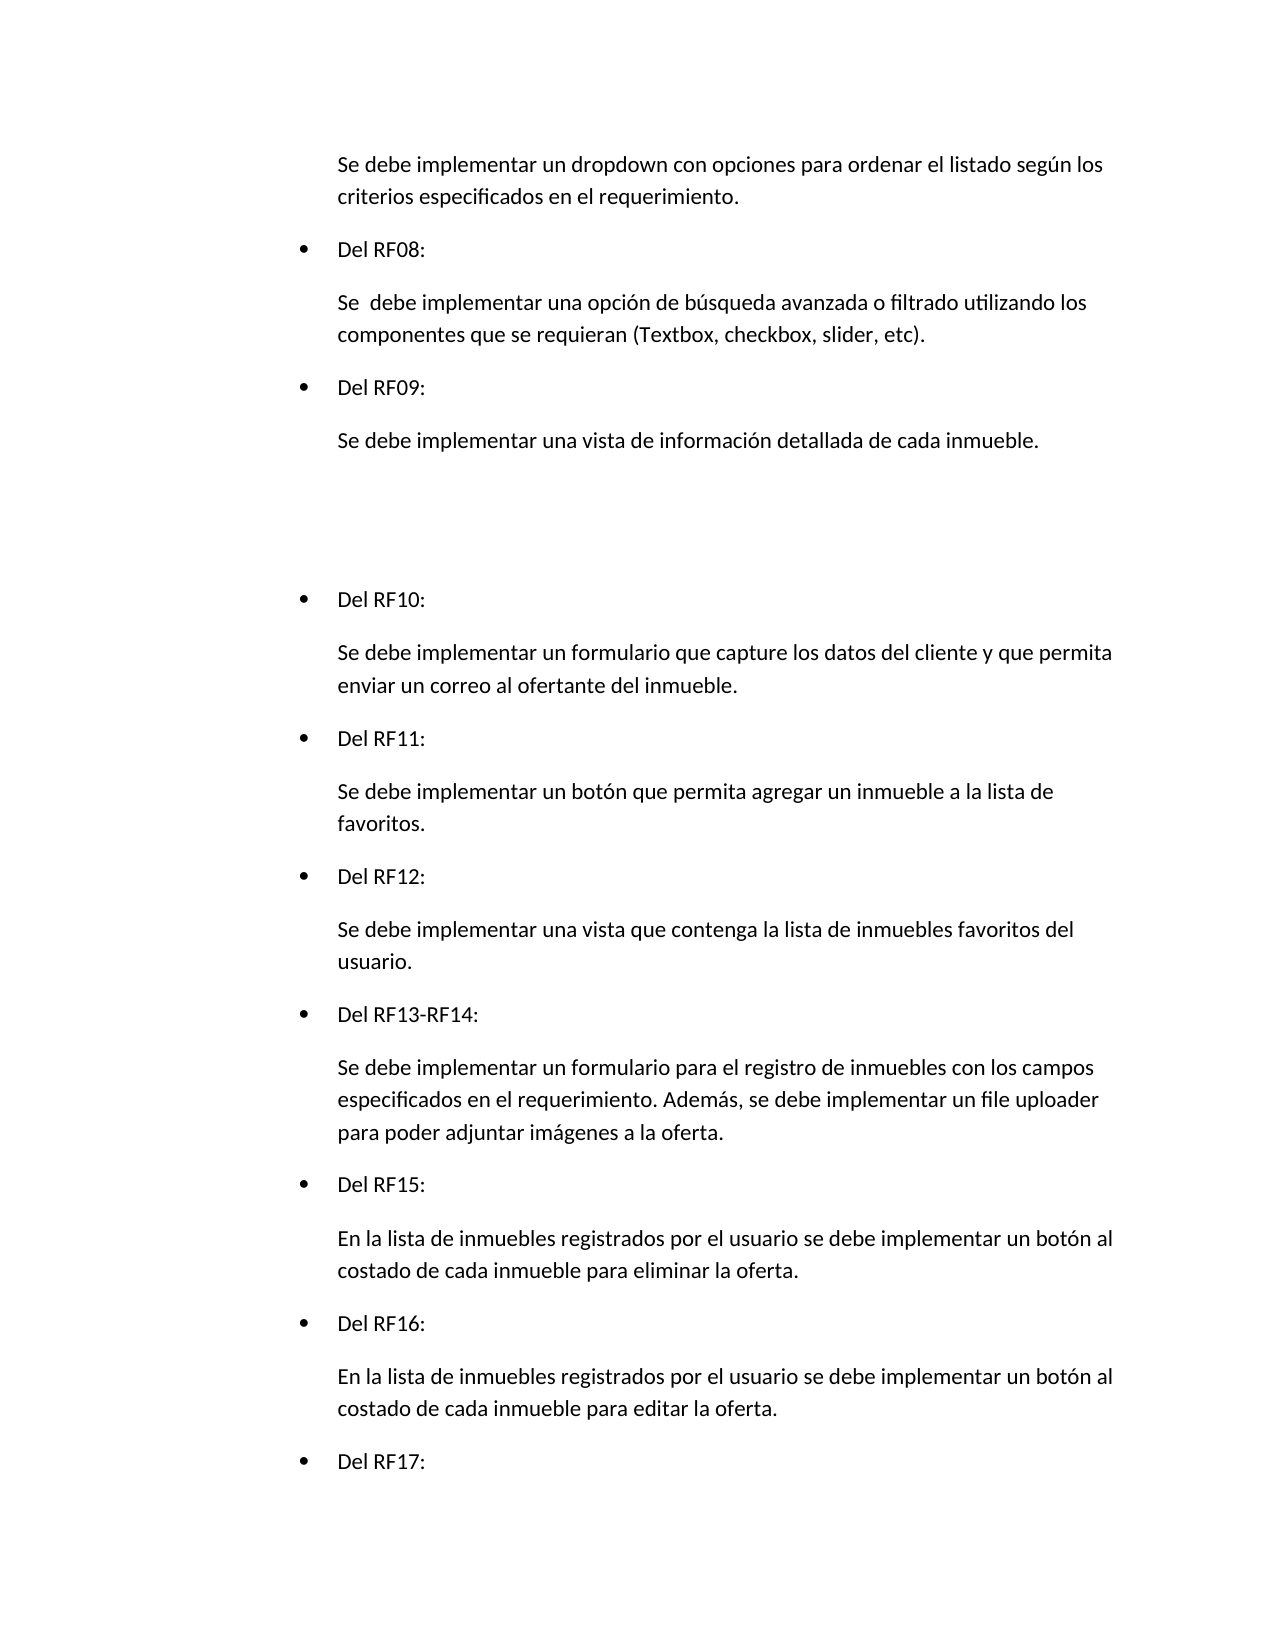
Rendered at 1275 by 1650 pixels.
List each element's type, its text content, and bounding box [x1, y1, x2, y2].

text Se debe implementar una vista que contenga la lista de inmuebles favoritos del usuario. [337, 915, 1125, 975]
list Del RF11: [300, 724, 1125, 752]
text Se debe implementar un botón que permita agregar un inmueble a la lista de favoritos. [337, 777, 1125, 837]
list Del RF15: [300, 1171, 1125, 1199]
text Se debe implementar un dropdown con opciones para ordenar el listado según los criterios especificados en el requerimiento. [337, 150, 1125, 210]
text Se debe implementar una opción de búsqueda avanzada o filtrado utilizando los componentes que se requieran (Textbox, checkbox, slider, etc). [337, 288, 1125, 348]
list Del RF10: [300, 586, 1125, 613]
list Del RF13-RF14: [300, 1000, 1125, 1028]
list Del RF08: [300, 235, 1125, 263]
text Se debe implementar un formulario para el registro de inmuebles con los campos especificados en el requerimiento. Además, se debe implementar un file uploader para poder adjuntar imágenes a la oferta. [337, 1053, 1125, 1146]
text En la lista de inmuebles registrados por el usuario se debe implementar un botón al costado de cada inmueble para eliminar la oferta. [337, 1224, 1125, 1284]
list Del RF16: [300, 1309, 1125, 1337]
list Del RF12: [300, 862, 1125, 890]
text Se debe implementar un formulario que capture los datos del cliente y que permita enviar un correo al ofertante del inmueble. [337, 638, 1125, 699]
text Se debe implementar una vista de información detallada de cada inmueble. [300, 426, 1125, 454]
list Del RF09: [300, 373, 1125, 401]
text En la lista de inmuebles registrados por el usuario se debe implementar un botón al costado de cada inmueble para editar la oferta. [337, 1362, 1125, 1422]
list Del RF17: [300, 1447, 1125, 1475]
